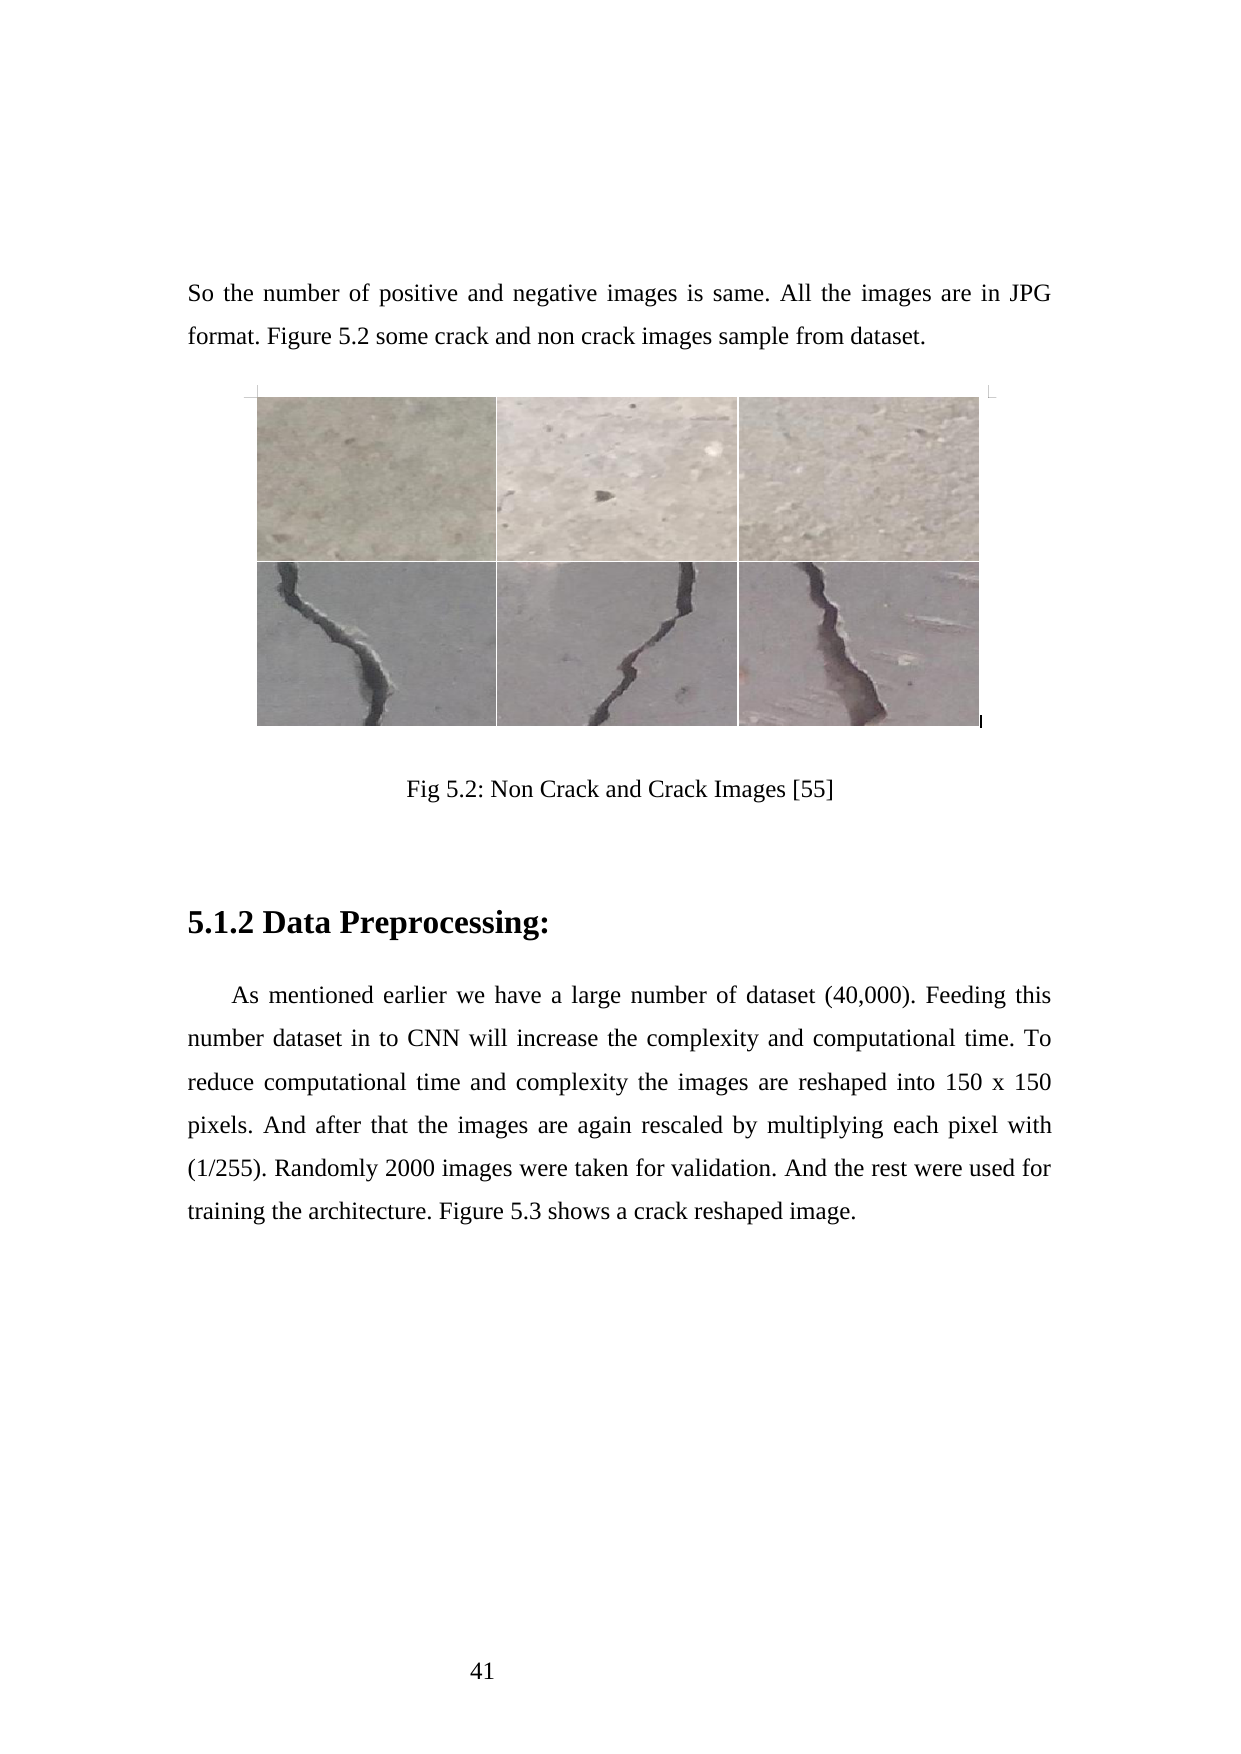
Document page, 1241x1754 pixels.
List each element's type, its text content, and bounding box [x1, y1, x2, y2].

list As mentioned earlier we have a large number of dataset (40,000). Feeding this number dataset in to CNN will increase the complexity and computational time. To reduce computational time and complexity the images are reshaped into 150 x 150 pixels. And after that the images are again rescaled by multiplying each pixel with (1/255). Randomly 2000 images were taken for validation. And the rest were used for training the architecture. Figure 5.3 shows a crack reshaped image. [187, 980, 1053, 1225]
text Fig 5.2: Non Crack and Crack Images [55] [187, 774, 1053, 803]
list 5.1.2 Data Preprocessing: [187, 902, 1053, 940]
text So the number of positive and negative images is same. All the images are in JPG format. Figure 5.2 some crack and non crack images sample from dataset. [187, 278, 1053, 350]
picture [243, 385, 997, 739]
